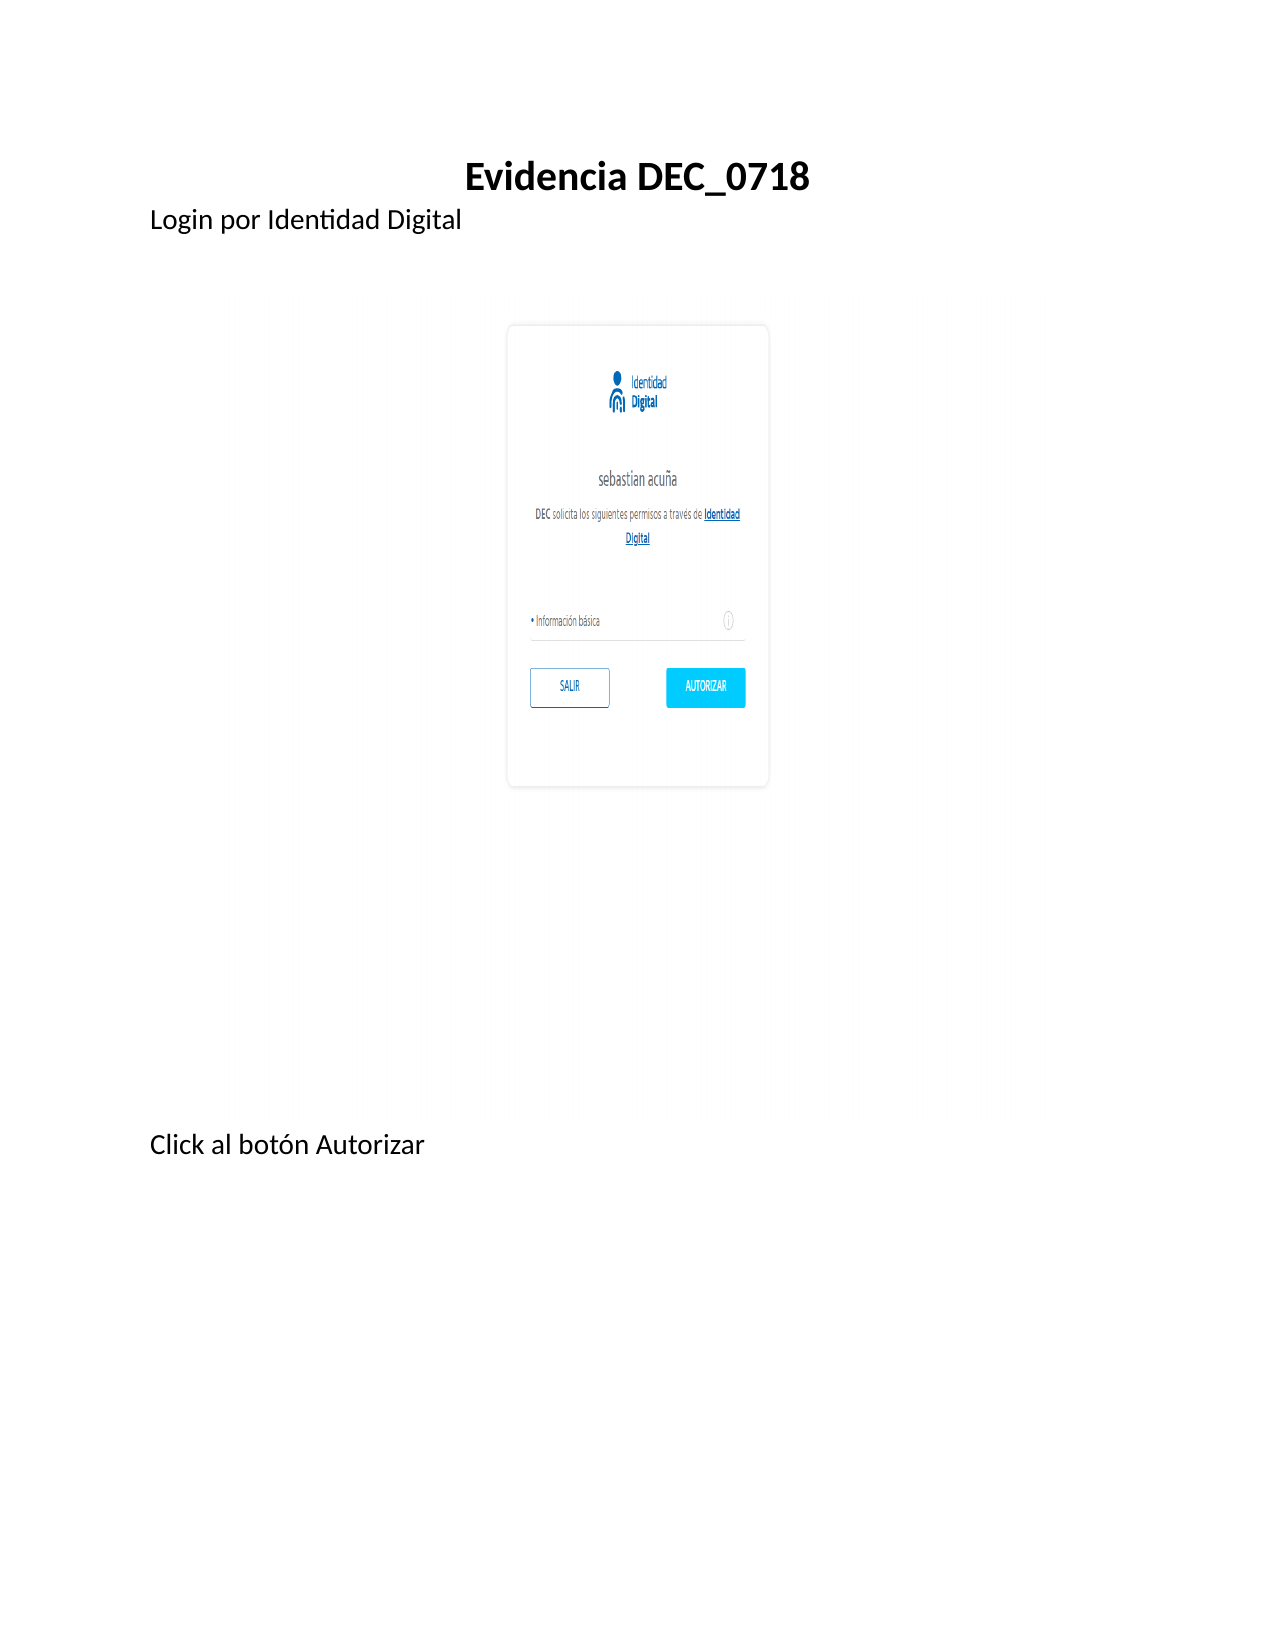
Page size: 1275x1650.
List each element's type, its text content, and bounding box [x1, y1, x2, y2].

text Login por Identidad Digital [150, 207, 1125, 246]
text Evidencia DEC_0718 [150, 150, 1125, 207]
picture [220, 314, 1055, 1148]
text Click al botón Autorizar [150, 1148, 1125, 1188]
